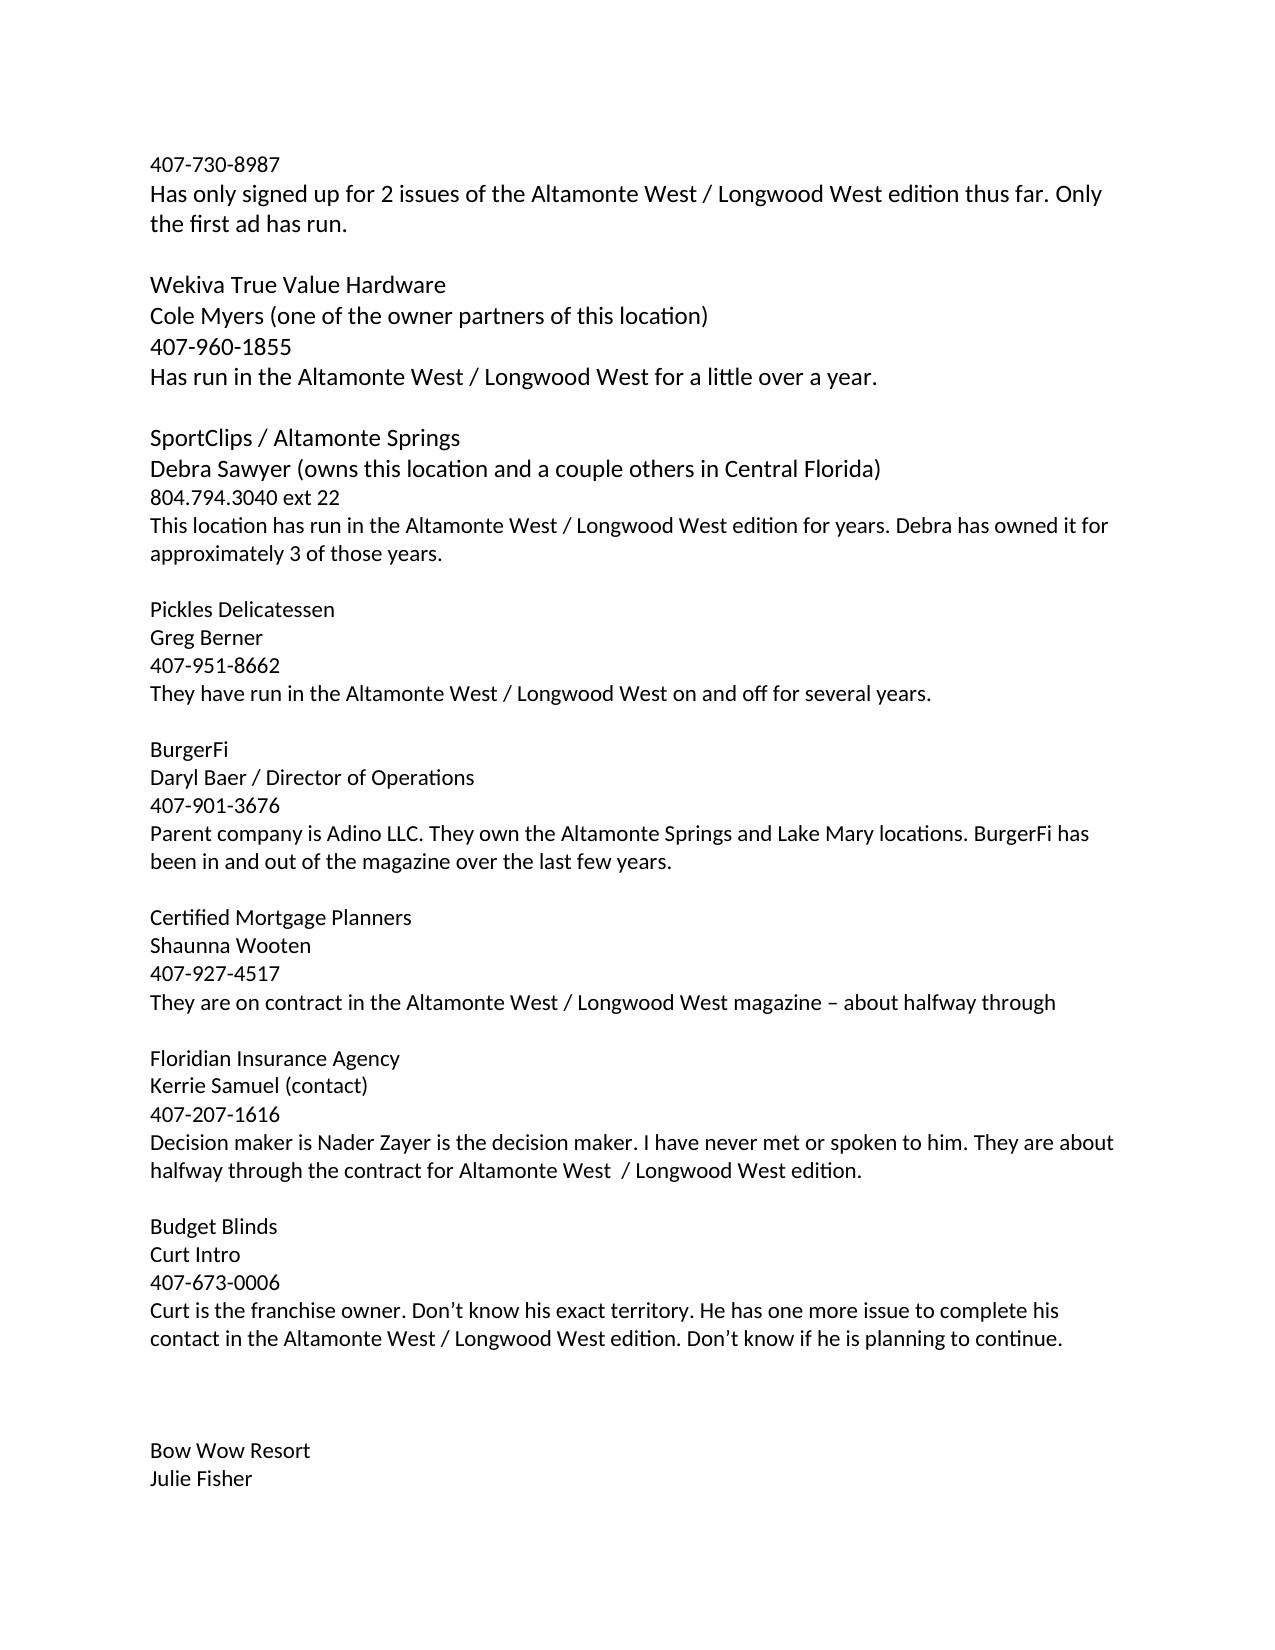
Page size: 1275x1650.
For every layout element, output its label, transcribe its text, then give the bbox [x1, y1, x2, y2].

text BurgerFi [150, 735, 1125, 763]
text Has run in the Altamonte West / Longwood West for a little over a year. [150, 361, 1125, 392]
text Floridian Insurance Agency [150, 1044, 1125, 1072]
text Parent company is Adino LLC. They own the Altamonte Springs and Lake Mary locations. BurgerFi has been in and out of the magazine over the last few years. [150, 819, 1125, 876]
text Curt is the franchise owner. Don’t know his exact territory. He has one more issue to complete his contact in the Altamonte West / Longwood West edition. Don’t know if he is planning to continue. [150, 1296, 1125, 1352]
text Daryl Baer / Director of Operations [150, 763, 1125, 791]
text 407-673-0006 [150, 1268, 1125, 1296]
text Bow Wow Resort [150, 1436, 1125, 1464]
text This location has run in the Altamonte West / Longwood West edition for years. Debra has owned it for approximately 3 of those years. [150, 511, 1125, 567]
text Budget Blinds [150, 1212, 1125, 1240]
text 407-901-3676 [150, 791, 1125, 819]
text Curt Intro [150, 1240, 1125, 1268]
text Wekiva True Value Hardware [150, 269, 1125, 300]
text 407-730-8987 [150, 150, 1125, 178]
text Certified Mortgage Planners [150, 903, 1125, 932]
text 407-207-1616 [150, 1100, 1125, 1128]
text They have run in the Altamonte West / Longwood West on and off for several years. [150, 679, 1125, 707]
text They are on contract in the Altamonte West / Longwood West magazine – about halfway through [150, 988, 1125, 1016]
text Kerrie Samuel (contact) [150, 1072, 1125, 1100]
text SportClips / Altamonte Springs [150, 422, 1125, 453]
text Greg Berner [150, 623, 1125, 651]
text Has only signed up for 2 issues of the Altamonte West / Longwood West edition thus far. Only the first ad has run. [150, 178, 1125, 239]
text Cole Myers (one of the owner partners of this location) [150, 300, 1125, 331]
text Decision maker is Nader Zayer is the decision maker. I have never met or spoken to him. They are about halfway through the contract for Altamonte West / Longwood West edition. [150, 1128, 1125, 1184]
text Pickles Delicatessen [150, 595, 1125, 623]
text Debra Sawyer (owns this location and a couple others in Central Florida) [150, 453, 1125, 483]
text 407-951-8662 [150, 651, 1125, 679]
text 407-960-1855 [150, 331, 1125, 361]
text Julie Fisher [150, 1464, 1125, 1492]
text 407-927-4517 [150, 959, 1125, 988]
text 804.794.3040 ext 22 [150, 483, 1125, 511]
text Shaunna Wooten [150, 932, 1125, 959]
